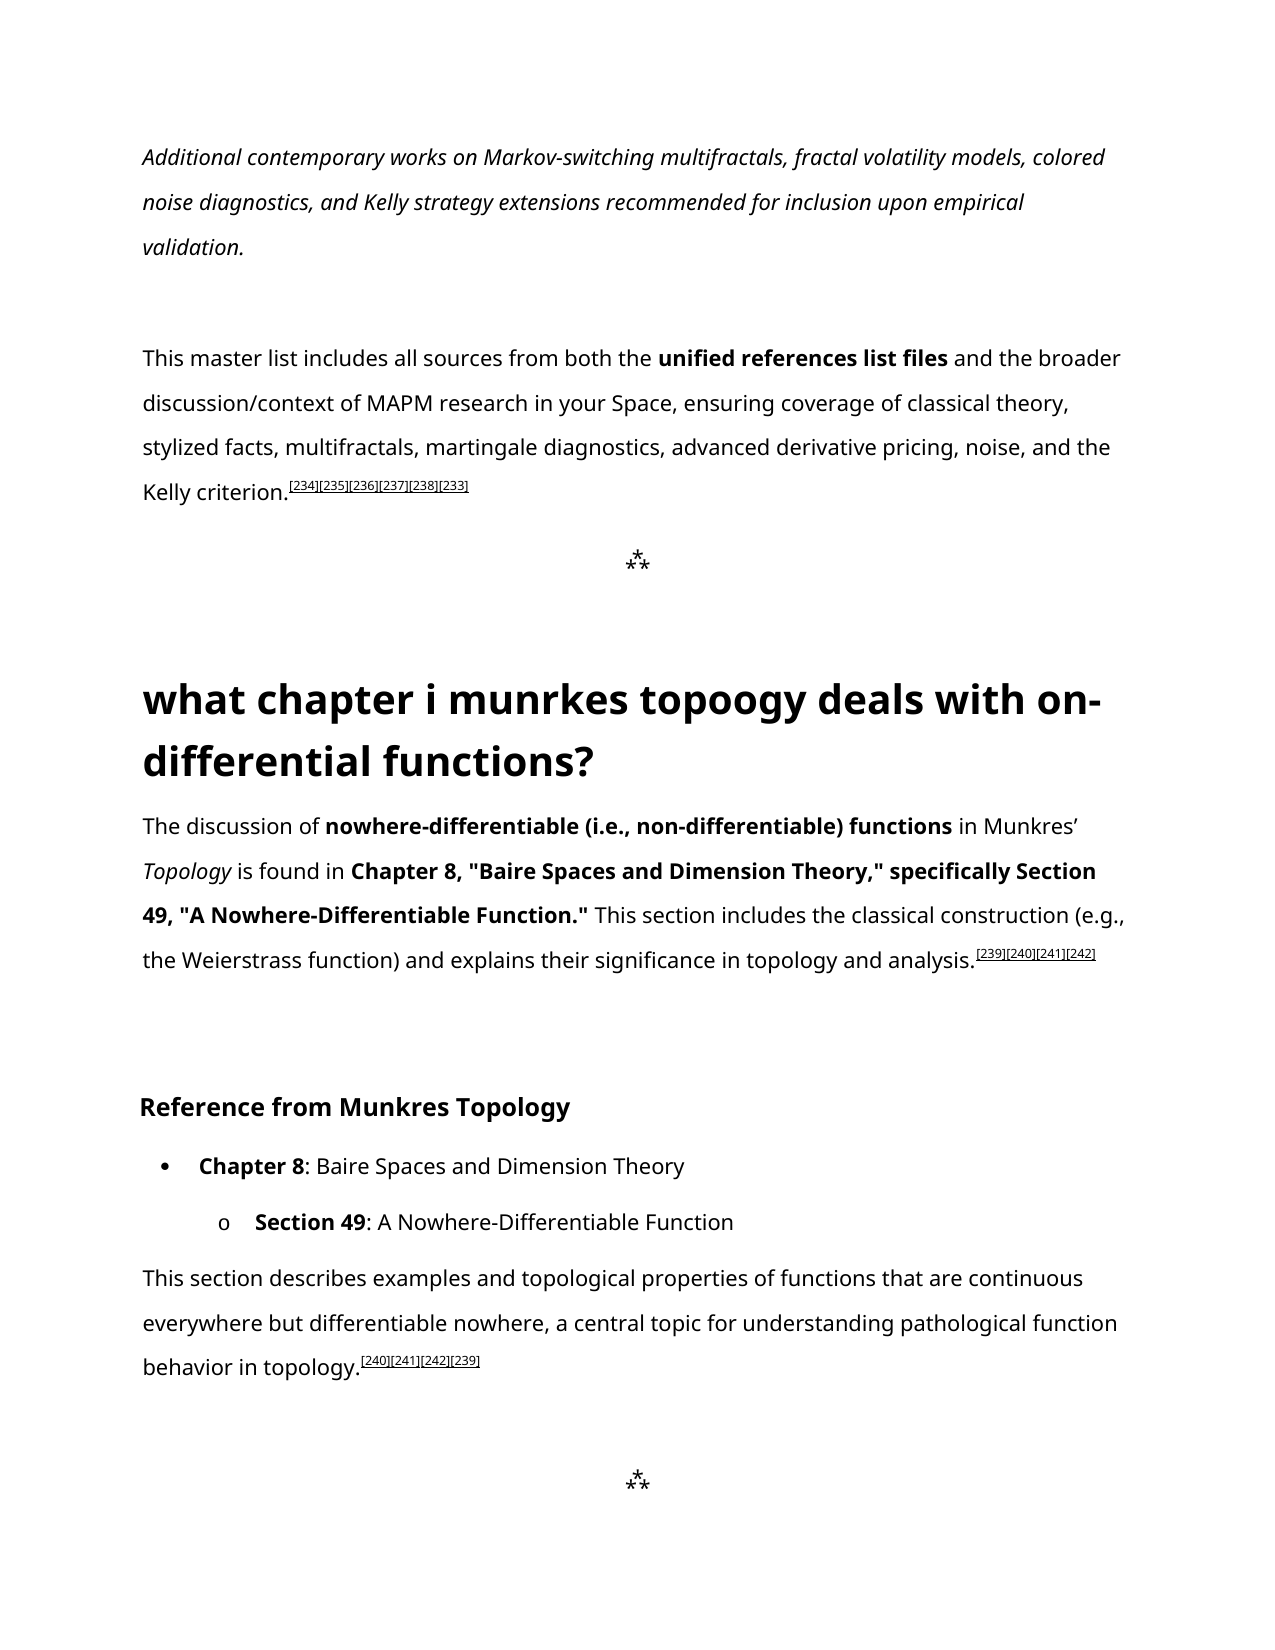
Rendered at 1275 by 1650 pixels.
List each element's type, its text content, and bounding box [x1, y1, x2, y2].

text ⁂ [142, 543, 1133, 573]
text ⁂ [142, 1463, 1133, 1493]
text The discussion of nowhere-differentiable (i.e., non-differentiable) functions in Munkres’ Topology is found in Chapter 8, "Baire Spaces and Dimension Theory," specifically Section 49, "A Nowhere-Differentiable Function." This section includes the classical construction (e.g., the Weierstrass function) and explains their significance in topology and analysis.[239][240][241][242] [142, 811, 1133, 975]
text This section describes examples and topological properties of functions that are continuous everywhere but differentiable nowhere, a central topic for understanding pathological function behavior in topology.[240][241][242][239] [142, 1263, 1133, 1427]
text Additional contemporary works on Markov-switching multifractals, fractal volatility models, colored noise diagnostics, and Kelly strategy extensions recommended for inclusion upon empirical validation. [142, 142, 1133, 261]
text what chapter i munrkes topoogy deals with on-differential functions? [142, 671, 1133, 788]
text Reference from Munkres Topology [139, 1089, 1133, 1123]
list Section 49: A Nowhere-Differentiable Function [217, 1207, 1133, 1237]
list Chapter 8: Baire Spaces and Dimension Theory [161, 1151, 1133, 1181]
text This master list includes all sources from both the unified references list files and the broader discussion/context of MAPM research in your Space, ensuring coverage of classical theory, stylized facts, multifractals, martingale diagnostics, advanced derivative pricing, noise, and the Kelly criterion.[234][235][236][237][238][233] [142, 343, 1133, 507]
